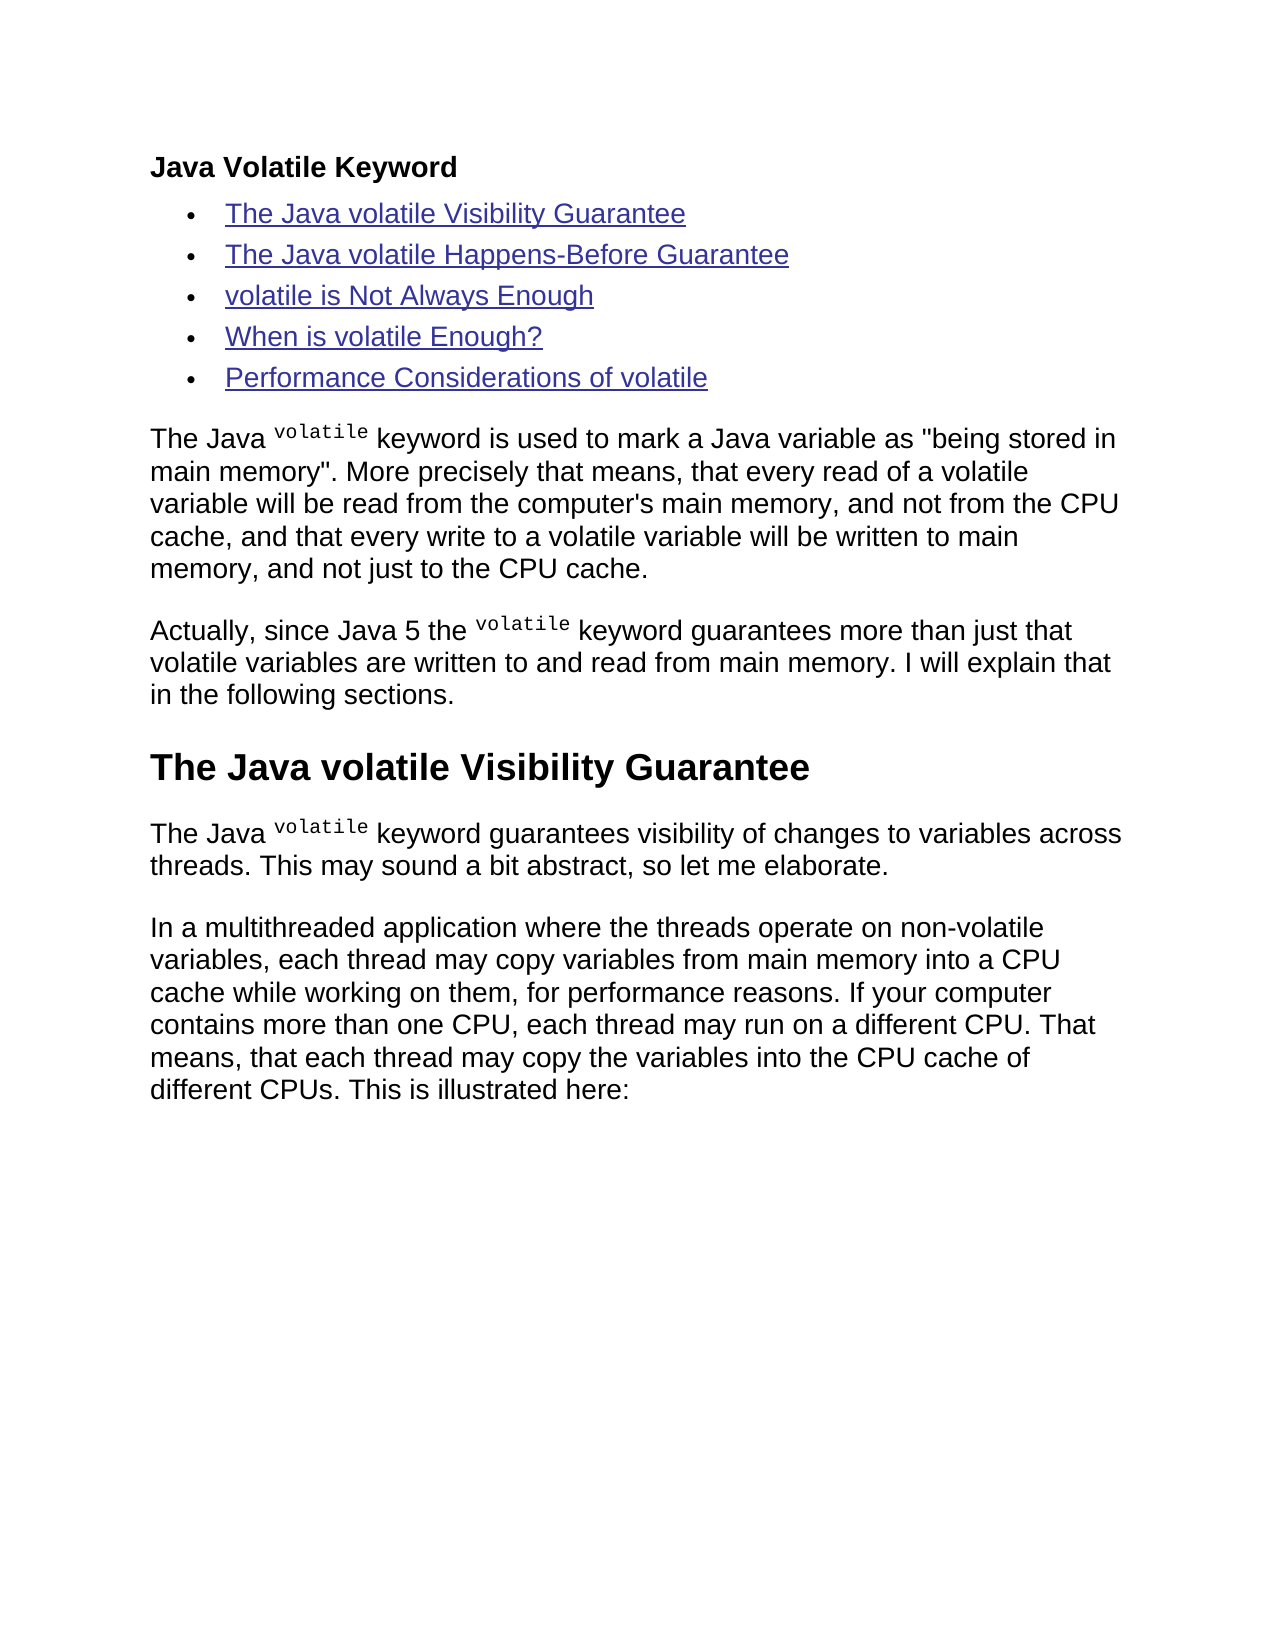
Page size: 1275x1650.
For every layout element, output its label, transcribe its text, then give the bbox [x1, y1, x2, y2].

text The Java volatile keyword is used to mark a Java variable as "being stored in main memory". More precisely that means, that every read of a volatile variable will be read from the computer's main memory, and not from the CPU cache, and that every write to a volatile variable will be written to main memory, and not just to the CPU cache. [150, 422, 1125, 584]
subtitle Java Volatile Keyword [150, 150, 1125, 183]
list Performance Considerations of volatile [187, 361, 1125, 393]
list The Java volatile Visibility Guarantee [187, 197, 1125, 229]
text The Java volatile Visibility Guarantee [150, 745, 1125, 788]
list volatile is Not Always Enough [187, 279, 1125, 311]
text Actually, since Java 5 the volatile keyword guarantees more than just that volatile variables are written to and read from main memory. I will explain that in the following sections. [150, 613, 1125, 711]
text In a multithreaded application where the threads operate on non-volatile variables, each thread may copy variables from main memory into a CPU cache while working on them, for performance reasons. If your computer contains more than one CPU, each thread may run on a different CPU. That means, that each thread may copy the variables into the CPU cache of different CPUs. This is illustrated here: [150, 911, 1125, 1105]
list The Java volatile Happens-Before Guarantee [187, 238, 1125, 270]
list When is volatile Enough? [187, 320, 1125, 352]
text The Java volatile keyword guarantees visibility of changes to variables across threads. This may sound a bit abstract, so let me elaborate. [150, 817, 1125, 882]
